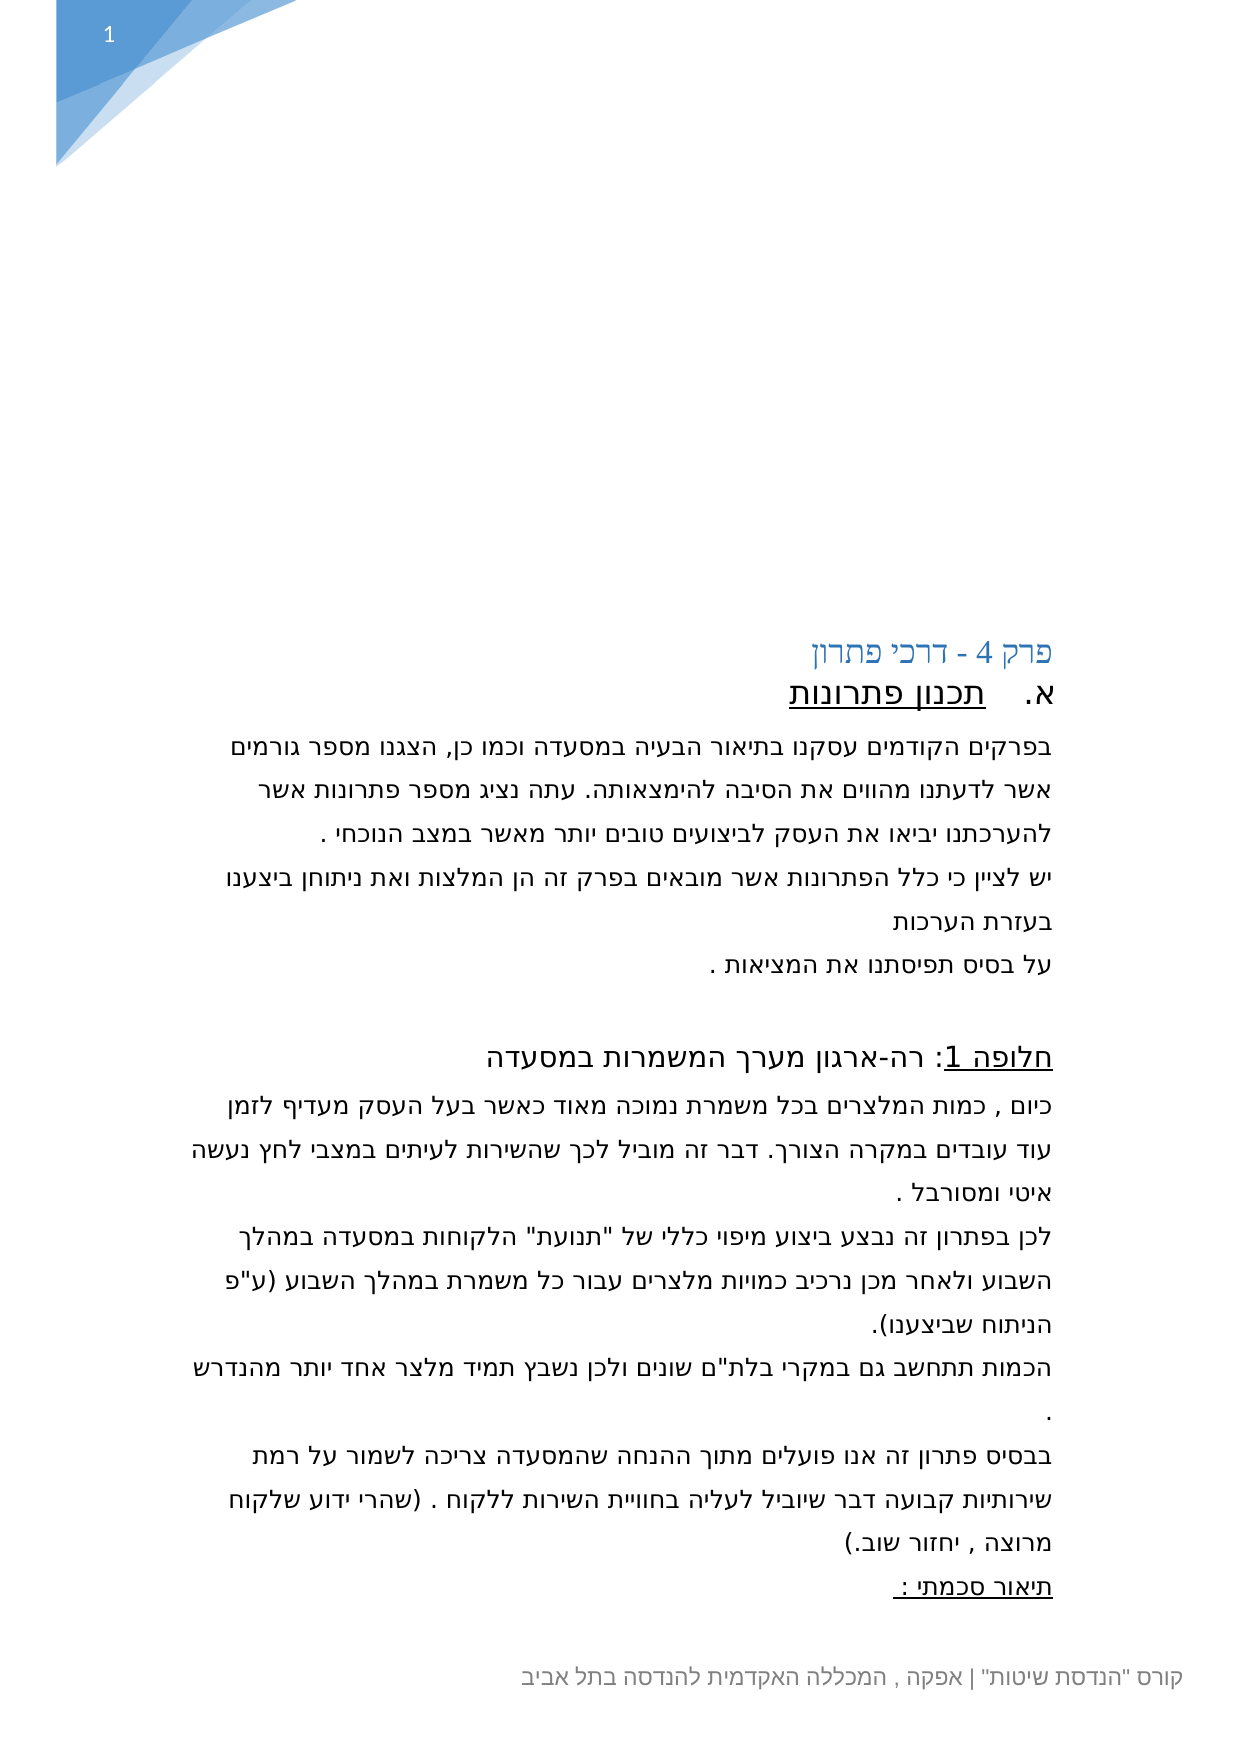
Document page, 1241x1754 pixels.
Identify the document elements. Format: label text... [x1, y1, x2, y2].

list חלופה 1: רה-ארגון מערך המשמרות במסעדה [187, 1040, 1053, 1074]
list הכמות תתחשב גם במקרי בלת"ם שונים ולכן נשבץ תמיד מלצר אחד יותר מהנדרש . [187, 1353, 1053, 1426]
list תכנון פתרונות [187, 674, 1023, 712]
list לכן בפתרון זה נבצע ביצוע מיפוי כללי של "תנועת" הלקוחות במסעדה במהלך השבוע ולאחר מכן נרכיב כמויות מלצרים עבור כל משמרת במהלך השבוע (ע"פ הניתוח שביצענו). [187, 1222, 1053, 1339]
list בפרקים הקודמים עסקנו בתיאור הבעיה במסעדה וכמו כן, הצגנו מספר גורמים אשר לדעתנו מהווים את הסיבה להימצאותה. עתה נציג מספר פתרונות אשר להערכתנו יביאו את העסק לביצועים טובים יותר מאשר במצב הנוכחי . [187, 732, 1053, 848]
list על בסיס תפיסתנו את המציאות . [187, 951, 1053, 980]
list כיום , כמות המלצרים בכל משמרת נמוכה מאוד כאשר בעל העסק מעדיף לזמן עוד עובדים במקרה הצורך. דבר זה מוביל לכך שהשירות לעיתים במצבי לחץ נעשה איטי ומסורבל . [187, 1091, 1053, 1208]
list תיאור סכמתי : [187, 1572, 1053, 1601]
list יש לציין כי כלל הפתרונות אשר מובאים בפרק זה הן המלצות ואת ניתוחן ביצענו בעזרת הערכות [187, 863, 1053, 936]
subtitle פרק 4 - דרכי פתרון [187, 632, 1053, 671]
list בבסיס פתרון זה אנו פועלים מתוך ההנחה שהמסעדה צריכה לשמור על רמת שירותיות קבועה דבר שיוביל לעליה בחוויית השירות ללקוח . (שהרי ידוע שלקוח מרוצה , יחזור שוב.) [187, 1441, 1053, 1558]
picture [56, 0, 298, 168]
